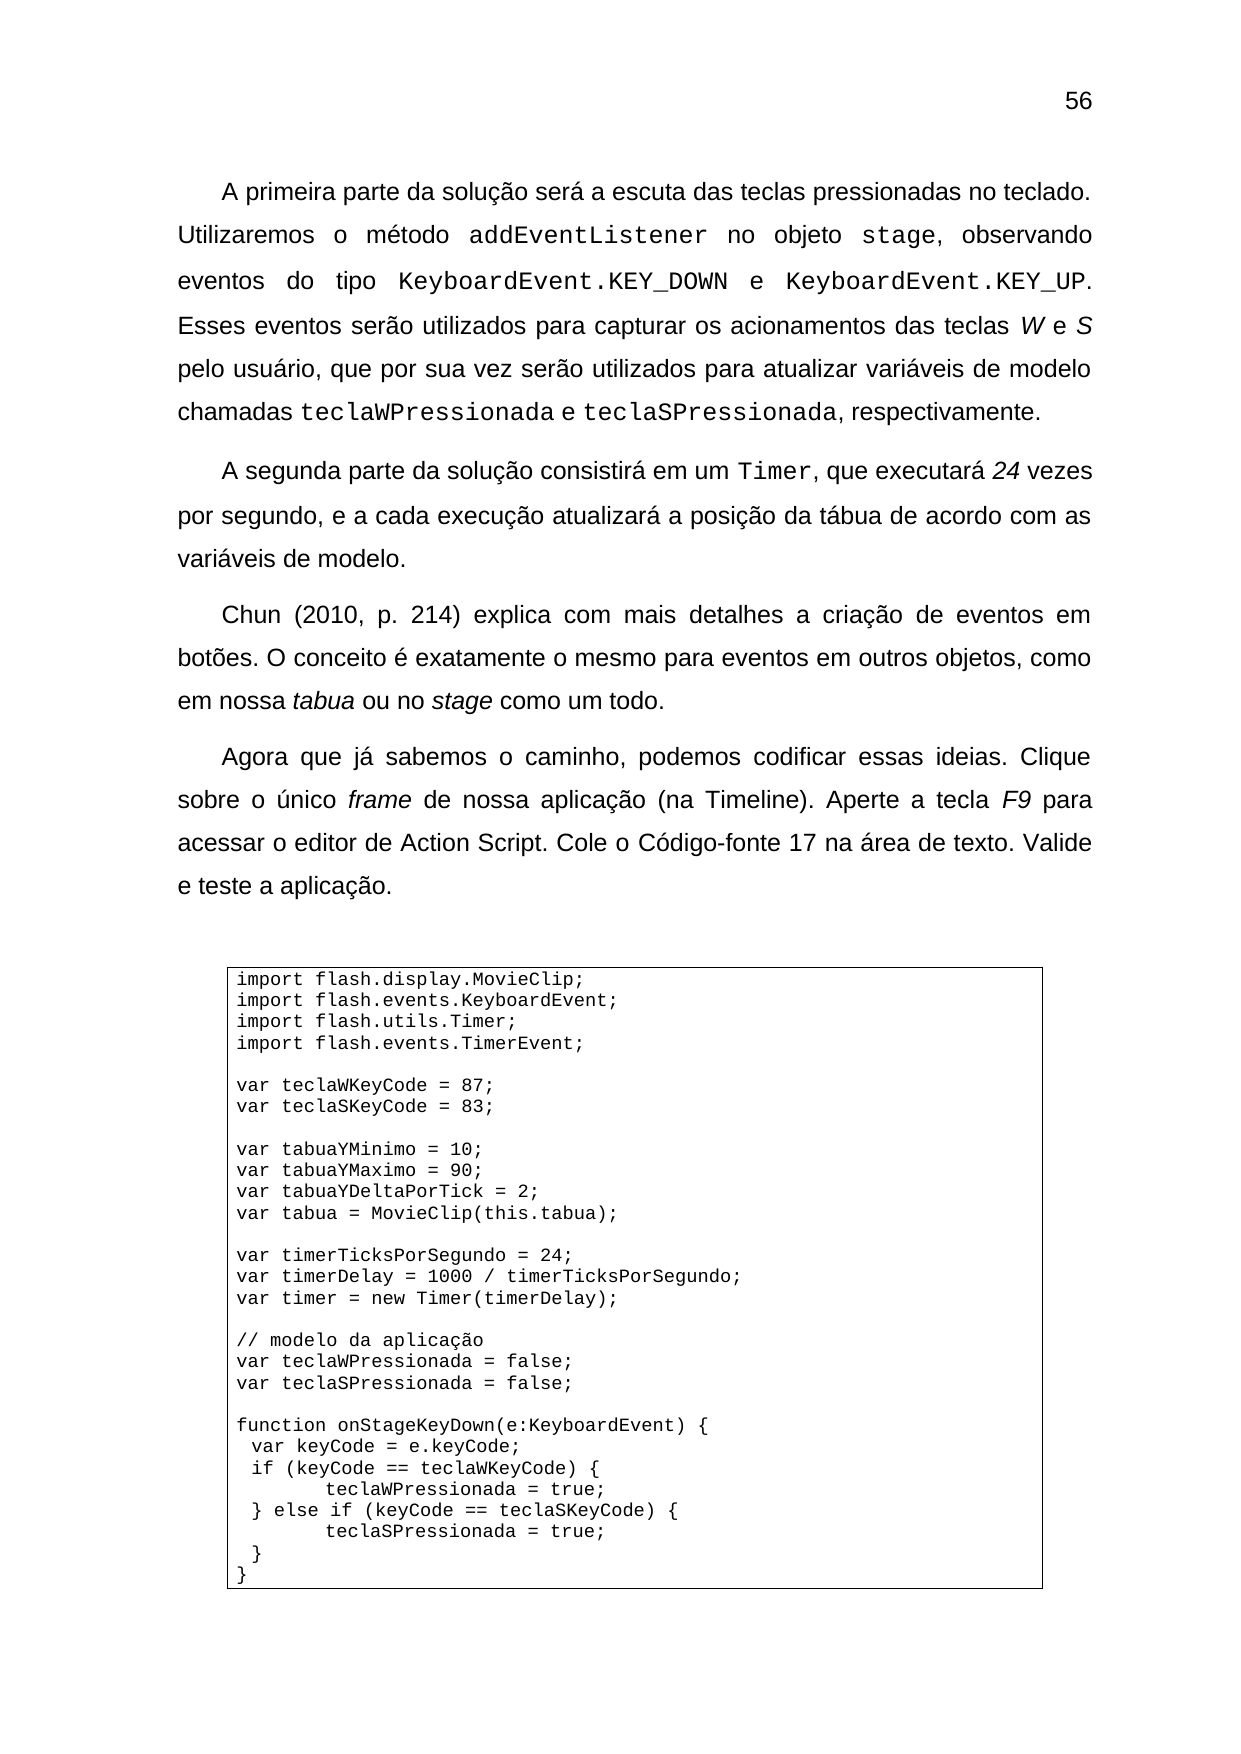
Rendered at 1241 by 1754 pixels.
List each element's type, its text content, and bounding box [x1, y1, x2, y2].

text Agora que já sabemos o caminho, podemos codificar essas ideias. Clique sobre o único frame de nossa aplicação (na Timeline). Aperte a tecla F9 para acessar o editor de Action Script. Cole o Código-fonte 17 na área de texto. Valide e teste a aplicação. [177, 742, 1092, 900]
text } [228, 1540, 1042, 1562]
text var teclaSKeyCode = 83; [228, 1094, 1042, 1118]
text teclaSPressionada = true; [228, 1519, 1042, 1540]
text var teclaWKeyCode = 87; [228, 1073, 1042, 1094]
text function onStageKeyDown(e:KeyboardEvent) { [228, 1413, 1042, 1434]
text import flash.events.TimerEvent; [228, 1030, 1042, 1055]
text teclaWPressionada = true; [228, 1477, 1042, 1498]
text var teclaWPressionada = false; [228, 1349, 1042, 1370]
text } [228, 1562, 1042, 1588]
text // modelo da aplicação [228, 1328, 1042, 1349]
text import flash.events.KeyboardEvent; [228, 988, 1042, 1009]
text var tabuaYMinimo = 10; [228, 1137, 1042, 1158]
text var teclaSPressionada = false; [228, 1370, 1042, 1395]
text var timerTicksPorSegundo = 24; [228, 1243, 1042, 1264]
text import flash.utils.Timer; [228, 1009, 1042, 1030]
text var timer = new Timer(timerDelay); [228, 1285, 1042, 1310]
text } else if (keyCode == teclaSKeyCode) { [228, 1498, 1042, 1519]
text var tabuaYMaximo = 90; [228, 1158, 1042, 1179]
text if (keyCode == teclaWKeyCode) { [228, 1455, 1042, 1477]
text var timerDelay = 1000 / timerTicksPorSegundo; [228, 1264, 1042, 1285]
text var tabua = MovieClip(this.tabua); [228, 1200, 1042, 1225]
text var keyCode = e.keyCode; [228, 1434, 1042, 1455]
text var tabuaYDeltaPorTick = 2; [228, 1179, 1042, 1200]
text A primeira parte da solução será a escuta das teclas pressionadas no teclado. Utilizaremos o método addEventListener no objeto stage, observando eventos do tipo KeyboardEvent.KEY_DOWN e KeyboardEvent.KEY_UP. Esses eventos serão utilizados para capturar os acionamentos das teclas W e S pelo usuário, que por sua vez serão utilizados para atualizar variáveis de modelo chamadas teclaWPressionada e teclaSPressionada, respectivamente. [177, 177, 1092, 428]
text A segunda parte da solução consistirá em um Timer, que executará 24 vezes por segundo, e a cada execução atualizará a posição da tábua de acordo com as variáveis de modelo. [177, 456, 1092, 573]
text import flash.display.MovieClip; [228, 968, 1042, 988]
text Chun (2010, p. 214) explica com mais detalhes a criação de eventos em botões. O conceito é exatamente o mesmo para eventos em outros objetos, como em nossa tabua ou no stage como um todo. [177, 600, 1092, 715]
